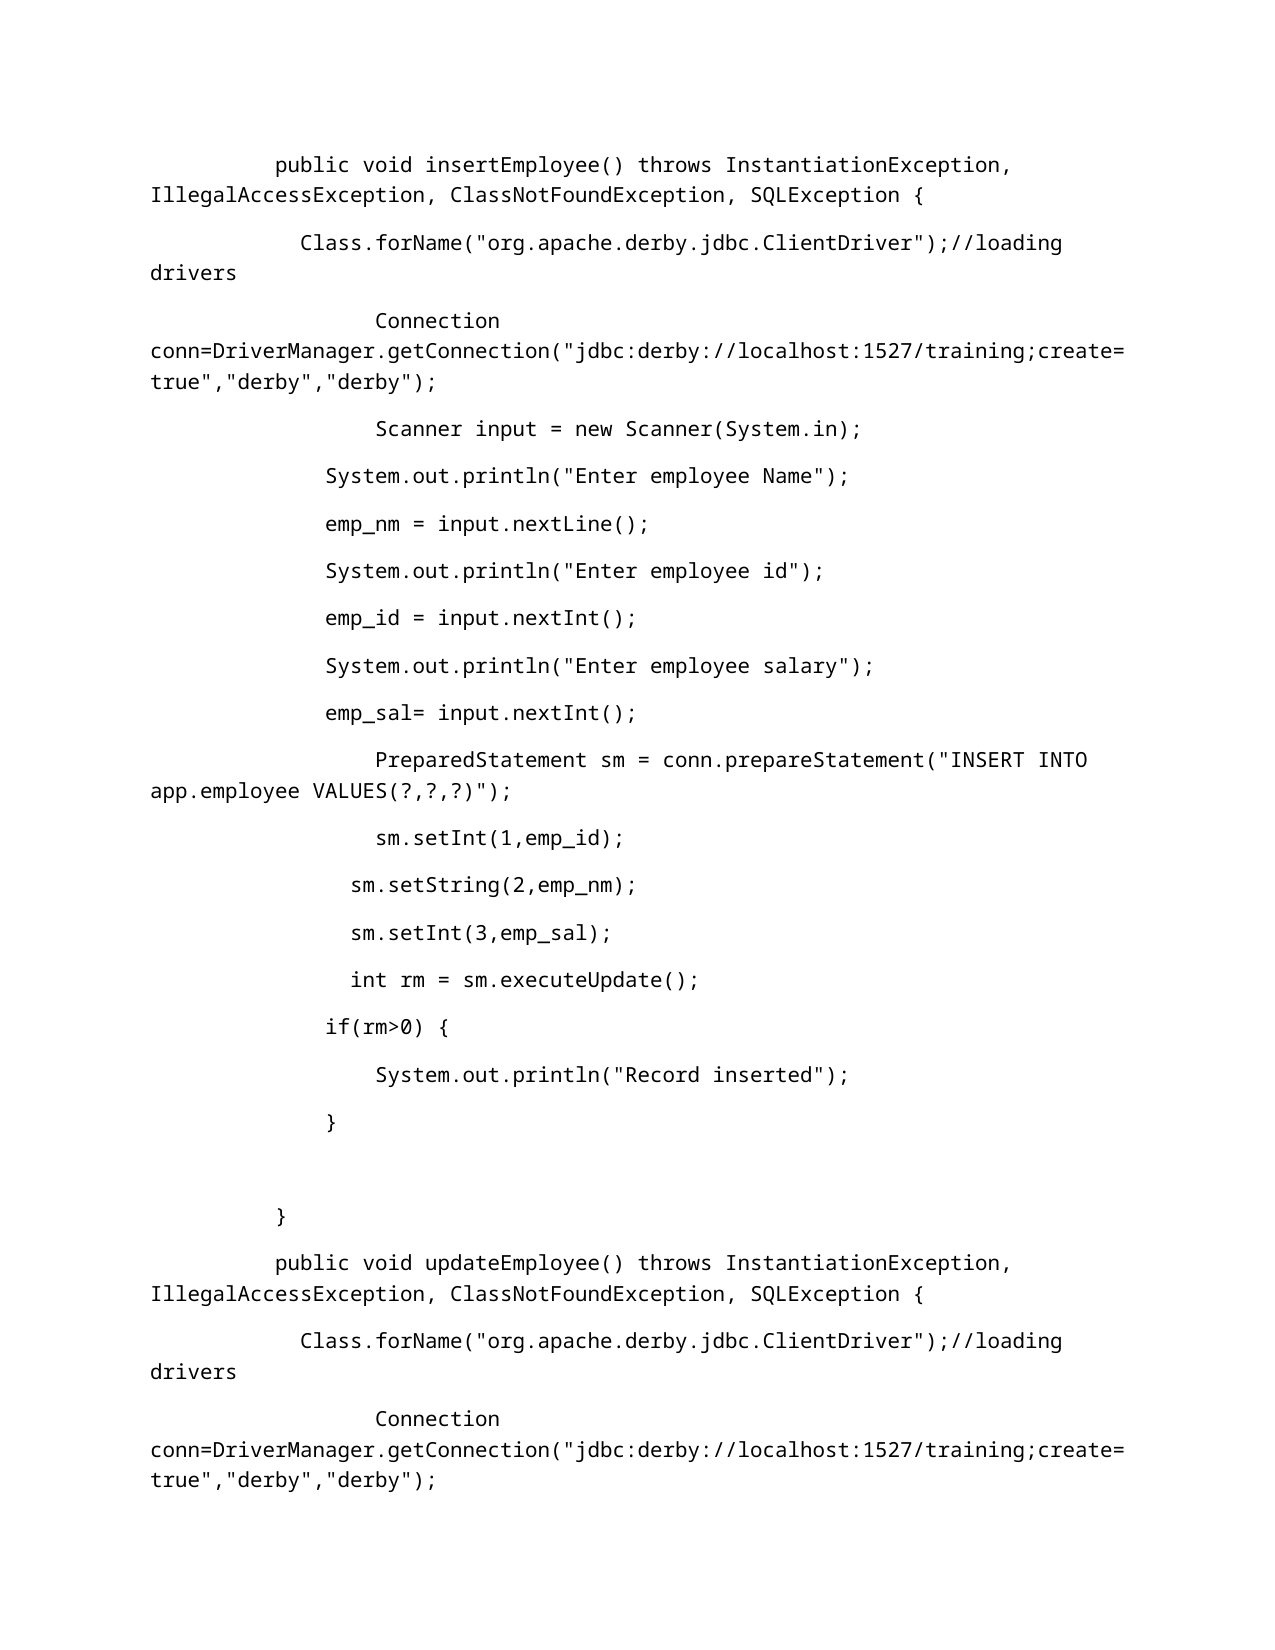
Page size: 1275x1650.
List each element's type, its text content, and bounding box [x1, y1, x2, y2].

text emp_sal= input.nextInt(); [150, 698, 1125, 727]
text sm.setInt(3,emp_sal); [150, 918, 1125, 946]
text Class.forName("org.apache.derby.jdbc.ClientDriver");//loading drivers [150, 1326, 1125, 1386]
text sm.setInt(1,emp_id); [150, 823, 1125, 852]
text Class.forName("org.apache.derby.jdbc.ClientDriver");//loading drivers [150, 228, 1125, 287]
text } [150, 1107, 1125, 1136]
text Connection conn=DriverManager.getConnection("jdbc:derby://localhost:1527/training;create=true","derby","derby"); [150, 1404, 1125, 1494]
text System.out.println("Enter employee id"); [150, 556, 1125, 585]
text emp_nm = input.nextLine(); [150, 509, 1125, 537]
text System.out.println("Record inserted"); [150, 1060, 1125, 1088]
text System.out.println("Enter employee salary"); [150, 651, 1125, 679]
text PreparedStatement sm = conn.prepareStatement("INSERT INTO app.employee VALUES(?,?,?)"); [150, 745, 1125, 804]
text sm.setString(2,emp_nm); [150, 871, 1125, 899]
text int rm = sm.executeUpdate(); [150, 965, 1125, 994]
text Scanner input = new Scanner(System.in); [150, 414, 1125, 443]
text emp_id = input.nextInt(); [150, 603, 1125, 632]
text public void insertEmployee() throws InstantiationException, IllegalAccessException, ClassNotFoundException, SQLException { [150, 150, 1125, 209]
text System.out.println("Enter employee Name"); [150, 462, 1125, 490]
text if(rm>0) { [150, 1012, 1125, 1041]
text Connection conn=DriverManager.getConnection("jdbc:derby://localhost:1527/training;create=true","derby","derby"); [150, 306, 1125, 396]
text public void updateEmployee() throws InstantiationException, IllegalAccessException, ClassNotFoundException, SQLException { [150, 1248, 1125, 1308]
text } [150, 1201, 1125, 1230]
